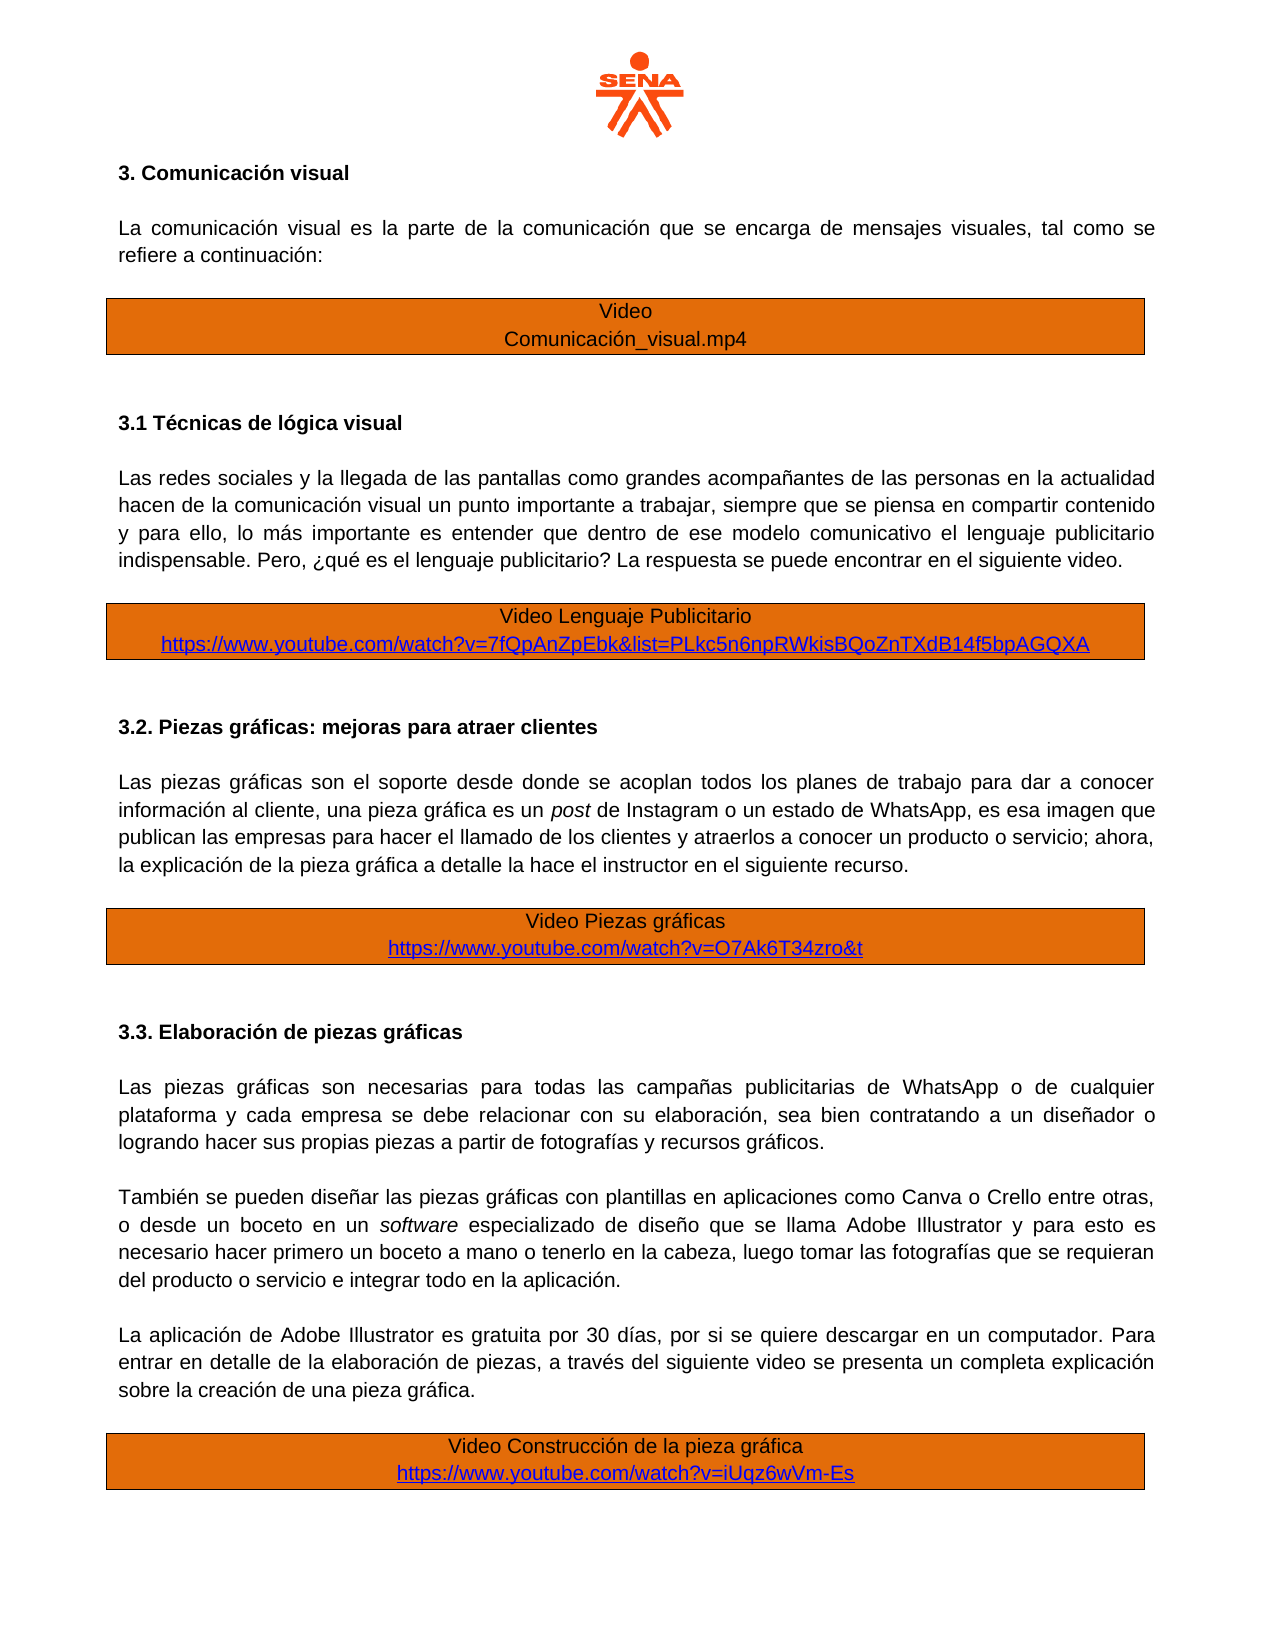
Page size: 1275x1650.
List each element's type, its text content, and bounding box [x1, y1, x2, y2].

text 3.1 Técnicas de lógica visual [118, 410, 1157, 434]
table_header Video Comunicación_visual.mp4 [107, 299, 1144, 354]
text Las piezas gráficas son necesarias para todas las campañas publicitarias de WhatsApp o de cualquier plataforma y cada empresa se debe relacionar con su elaboración, sea bien contratando a un diseñador o logrando hacer sus propias piezas a partir de fotografías y recursos gráficos. [118, 1075, 1157, 1154]
text Las piezas gráficas son el soporte desde donde se acoplan todos los planes de trabajo para dar a conocer información al cliente, una pieza gráfica es un post de Instagram o un estado de WhatsApp, es esa imagen que publican las empresas para hacer el llamado de los clientes y atraerlos a conocer un producto o servicio; ahora, la explicación de la pieza gráfica a detalle la hace el instructor en el siguiente recurso. [118, 770, 1157, 877]
table_header Video Construcción de la pieza gráfica https://www.youtube.com/watch?v=iUqz6wVm-Es [107, 1434, 1144, 1489]
picture [585, 48, 690, 142]
text La comunicación visual es la parte de la comunicación que se encarga de mensajes visuales, tal como se refiere a continuación: [118, 215, 1157, 267]
text Las redes sociales y la llegada de las pantallas como grandes acompañantes de las personas en la actualidad hacen de la comunicación visual un punto importante a trabajar, siempre que se piensa en compartir contenido y para ello, lo más importante es entender que dentro de ese modelo comunicativo el lenguaje publicitario indispensable. Pero, ¿qué es el lenguaje publicitario? La respuesta se puede encontrar en el siguiente video. [118, 465, 1157, 572]
table_header Video Lenguaje Publicitario https://www.youtube.com/watch?v=7fQpAnZpEbk&list=PLkc5n6npRWkisBQoZnTXdB14f5bpAGQXA [107, 604, 1144, 659]
text También se pueden diseñar las piezas gráficas con plantillas en aplicaciones como Canva o Crello entre otras, o desde un boceto en un software especializado de diseño que se llama Adobe Illustrator y para esto es necesario hacer primero un boceto a mano o tenerlo en la cabeza, luego tomar las fotografías que se requieran del producto o servicio e integrar todo en la aplicación. [118, 1185, 1157, 1292]
table_header Video Piezas gráficas https://www.youtube.com/watch?v=O7Ak6T34zro&t [107, 909, 1144, 964]
text 3. Comunicación visual [118, 160, 1157, 184]
text 3.3. Elaboración de piezas gráficas [118, 1020, 1157, 1044]
text La aplicación de Adobe Illustrator es gratuita por 30 días, por si se quiere descargar en un computador. Para entrar en detalle de la elaboración de piezas, a través del siguiente video se presenta un completa explicación sobre la creación de una pieza gráfica. [118, 1323, 1157, 1402]
text 3.2. Piezas gráficas: mejoras para atraer clientes [118, 715, 1157, 739]
